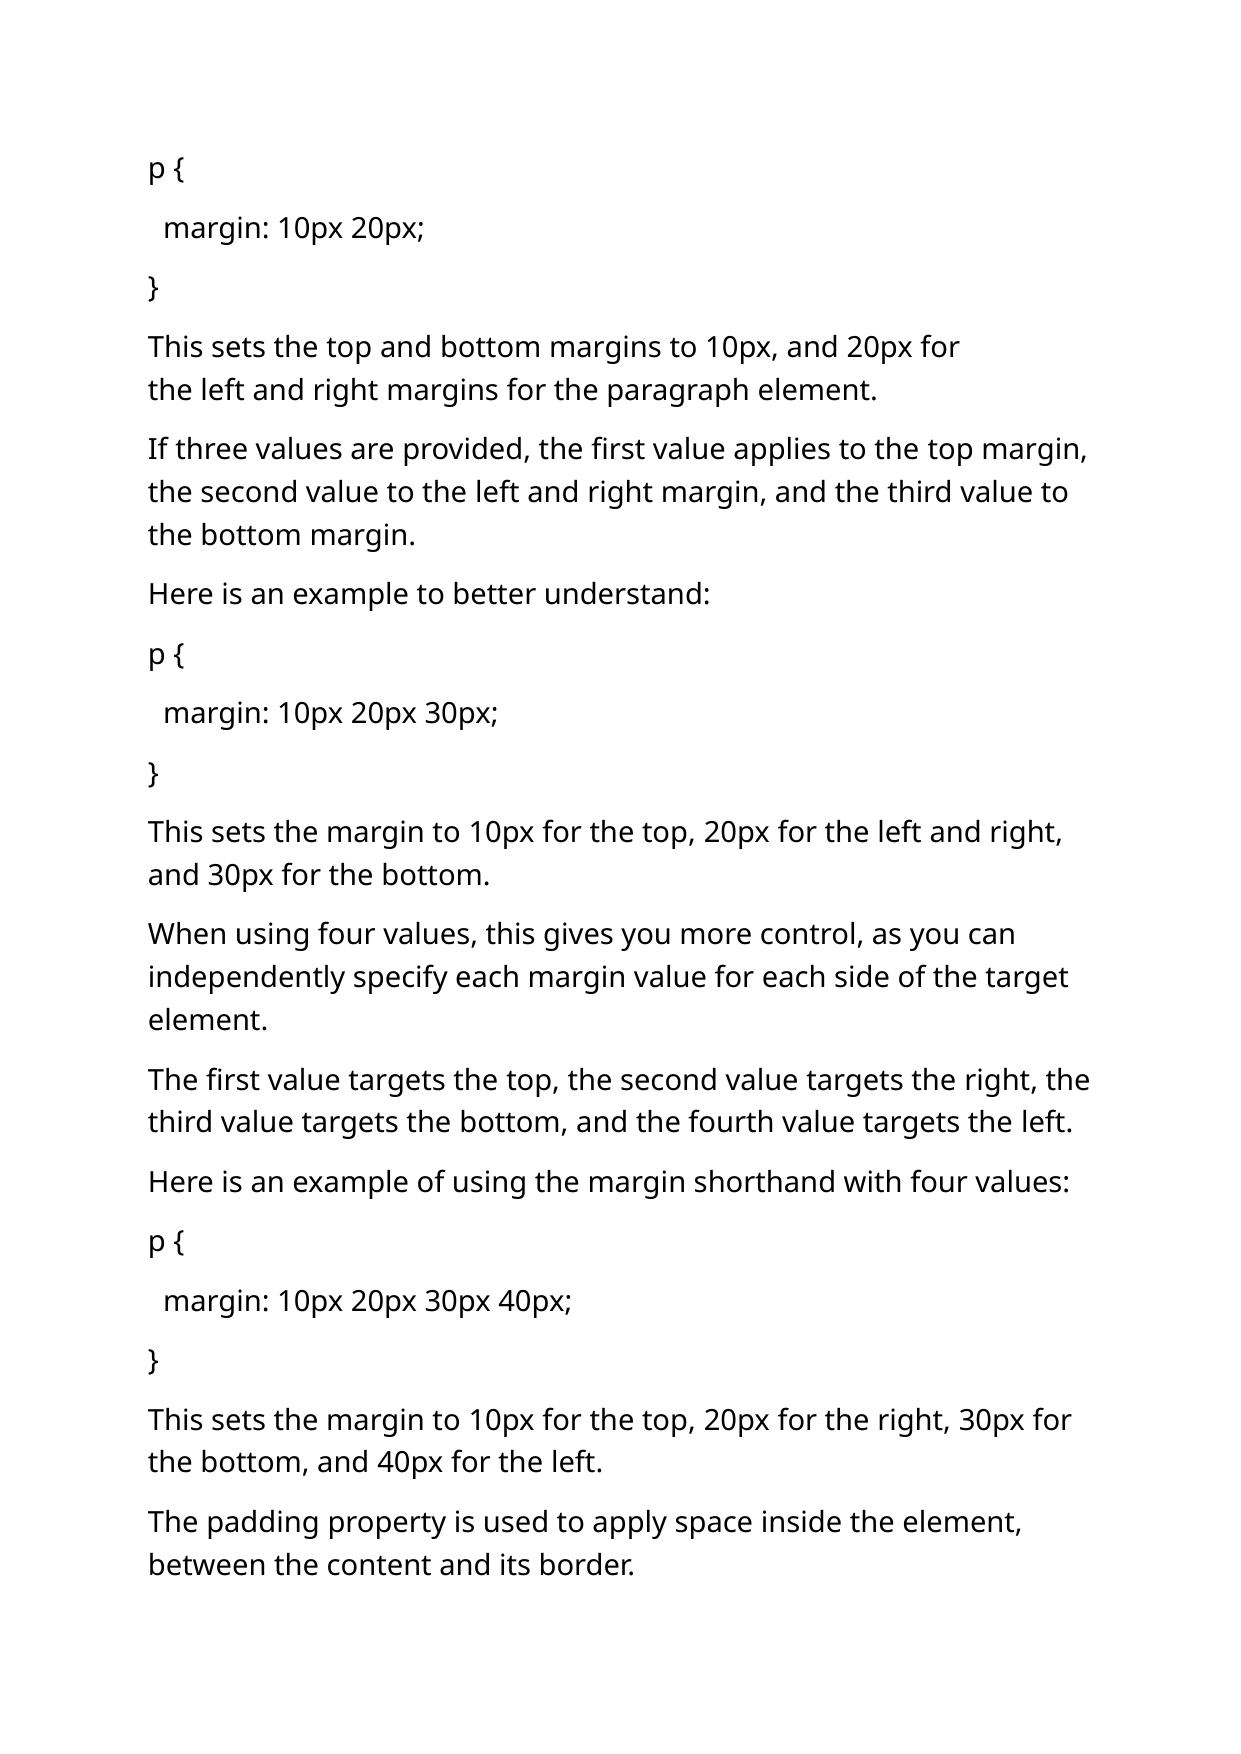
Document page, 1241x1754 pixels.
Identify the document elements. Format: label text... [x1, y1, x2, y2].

text p { [148, 148, 1093, 187]
text } [148, 752, 1093, 792]
text The first value targets the top, the second value targets the right, the third value targets the bottom, and the fourth value targets the left. [148, 1059, 1093, 1141]
text This sets the margin to 10px for the top, 20px for the left and right, and 30px for the bottom. [148, 811, 1093, 894]
text The padding property is used to apply space inside the element, between the content and its border. [148, 1501, 1093, 1584]
text This sets the margin to 10px for the top, 20px for the right, 30px for the bottom, and 40px for the left. [148, 1399, 1093, 1481]
text When using four values, this gives you more control, as you can independently specify each margin value for each side of the target element. [148, 914, 1093, 1039]
text margin: 10px 20px; [148, 207, 1093, 247]
text margin: 10px 20px 30px 40px; [148, 1280, 1093, 1320]
text margin: 10px 20px 30px; [148, 692, 1093, 732]
text } [148, 1339, 1093, 1379]
text } [148, 267, 1093, 306]
text p { [148, 633, 1093, 673]
text Here is an example of using the margin shorthand with four values: [148, 1161, 1093, 1201]
text If three values are provided, the first value applies to the top margin, the second value to the left and right margin, and the third value to the bottom margin. [148, 428, 1093, 554]
text Here is an example to better understand: [148, 573, 1093, 613]
text p { [148, 1221, 1093, 1260]
text This sets the top and bottom margins to 10px, and 20px for the left and right margins for the paragraph element. [148, 326, 1093, 408]
